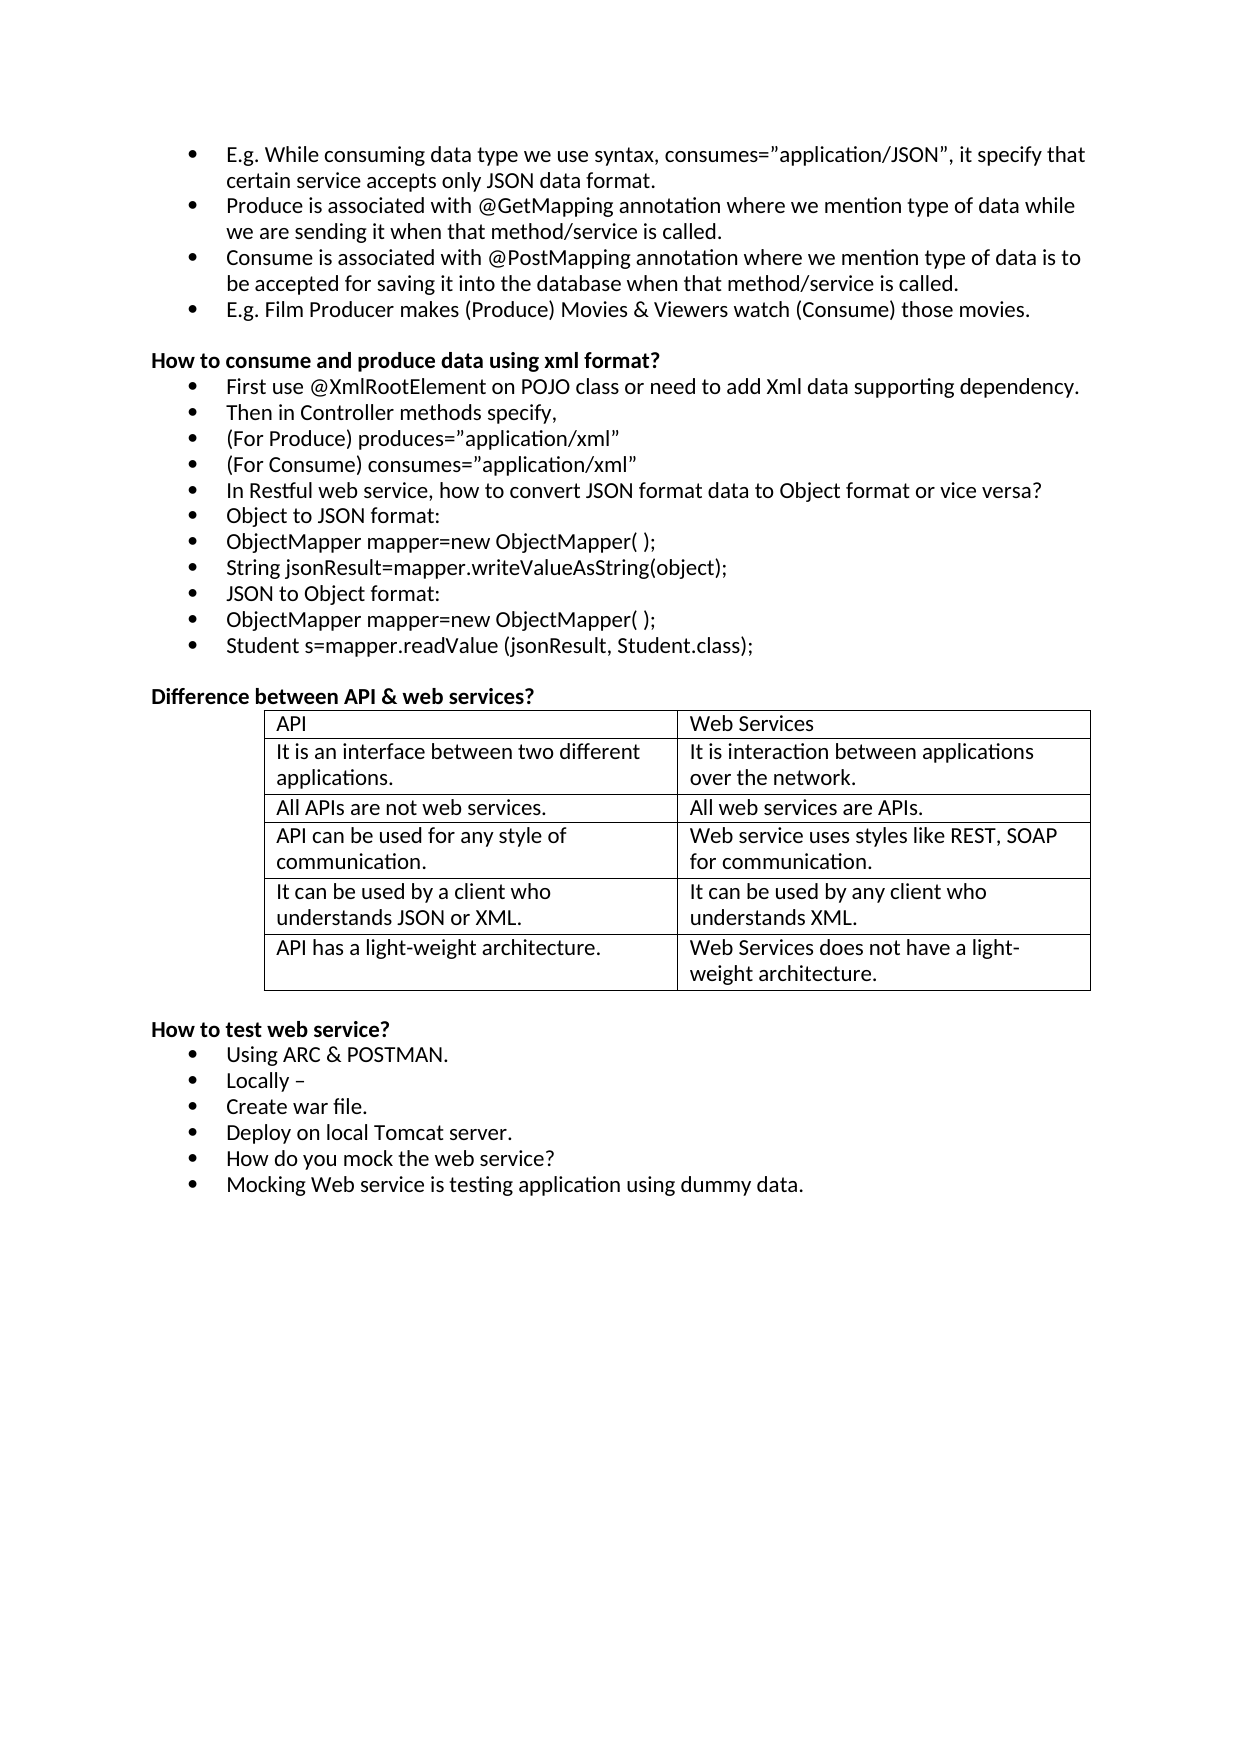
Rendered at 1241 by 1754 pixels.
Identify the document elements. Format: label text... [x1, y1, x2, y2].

list ObjectMapper mapper=new ObjectMapper( ); [188, 607, 1105, 632]
table_cell All APIs are not web services. [265, 795, 677, 822]
list Using ARC & POSTMAN. [188, 1042, 1105, 1068]
list Locally – [188, 1068, 1105, 1094]
list (For Consume) consumes=”application/xml” [188, 452, 1105, 477]
text Difference between API & web services? [151, 684, 1105, 710]
list JSON to Object format: [188, 581, 1105, 607]
table_cell Web Services does not have a light- weight architecture. [678, 935, 1090, 989]
list Consume is associated with @PostMapping annotation where we mention type of data is to be accepted for saving it into the database when that method/service is called. [188, 245, 1105, 297]
list In Restful web service, how to convert JSON format data to Object format or vice versa? [188, 477, 1105, 503]
text How to test web service? [151, 1016, 1105, 1042]
list Student s=mapper.readValue (jsonResult, Student.class); [188, 632, 1105, 658]
list ObjectMapper mapper=new ObjectMapper( ); [188, 529, 1105, 555]
table_cell API can be used for any style of communication. [265, 823, 677, 878]
list Deploy on local Tomcat server. [188, 1120, 1105, 1146]
list How do you mock the web service? [188, 1146, 1105, 1171]
table_cell API has a light-weight architecture. [265, 935, 677, 989]
list Mocking Web service is testing application using dummy data. [188, 1171, 1105, 1197]
table_header API [265, 711, 677, 738]
table_cell It is an interface between two different applications. [265, 739, 677, 794]
list First use @XmlRootElement on POJO class or need to add Xml data supporting dependency. [188, 374, 1105, 400]
table_header Web Services [678, 711, 1090, 738]
list Create war file. [188, 1094, 1105, 1120]
table_cell It is interaction between applications over the network. [678, 739, 1090, 794]
list Then in Controller methods specify, [188, 400, 1105, 426]
table_cell All web services are APIs. [678, 795, 1090, 822]
table_cell It can be used by any client who understands XML. [678, 879, 1090, 934]
list Produce is associated with @GetMapping annotation where we mention type of data while we are sending it when that method/service is called. [188, 193, 1105, 245]
table_cell Web service uses styles like REST, SOAP for communication. [678, 823, 1090, 878]
list String jsonResult=mapper.writeValueAsString(object); [188, 555, 1105, 581]
text How to consume and produce data using xml format? [151, 348, 1105, 374]
list E.g. While consuming data type we use syntax, consumes=”application/JSON”, it specify that certain service accepts only JSON data format. [188, 142, 1105, 193]
list (For Produce) produces=”application/xml” [188, 426, 1105, 452]
table_cell It can be used by a client who understands JSON or XML. [265, 879, 677, 934]
list Object to JSON format: [188, 503, 1105, 529]
list E.g. Film Producer makes (Produce) Movies & Viewers watch (Consume) those movies. [188, 297, 1105, 322]
